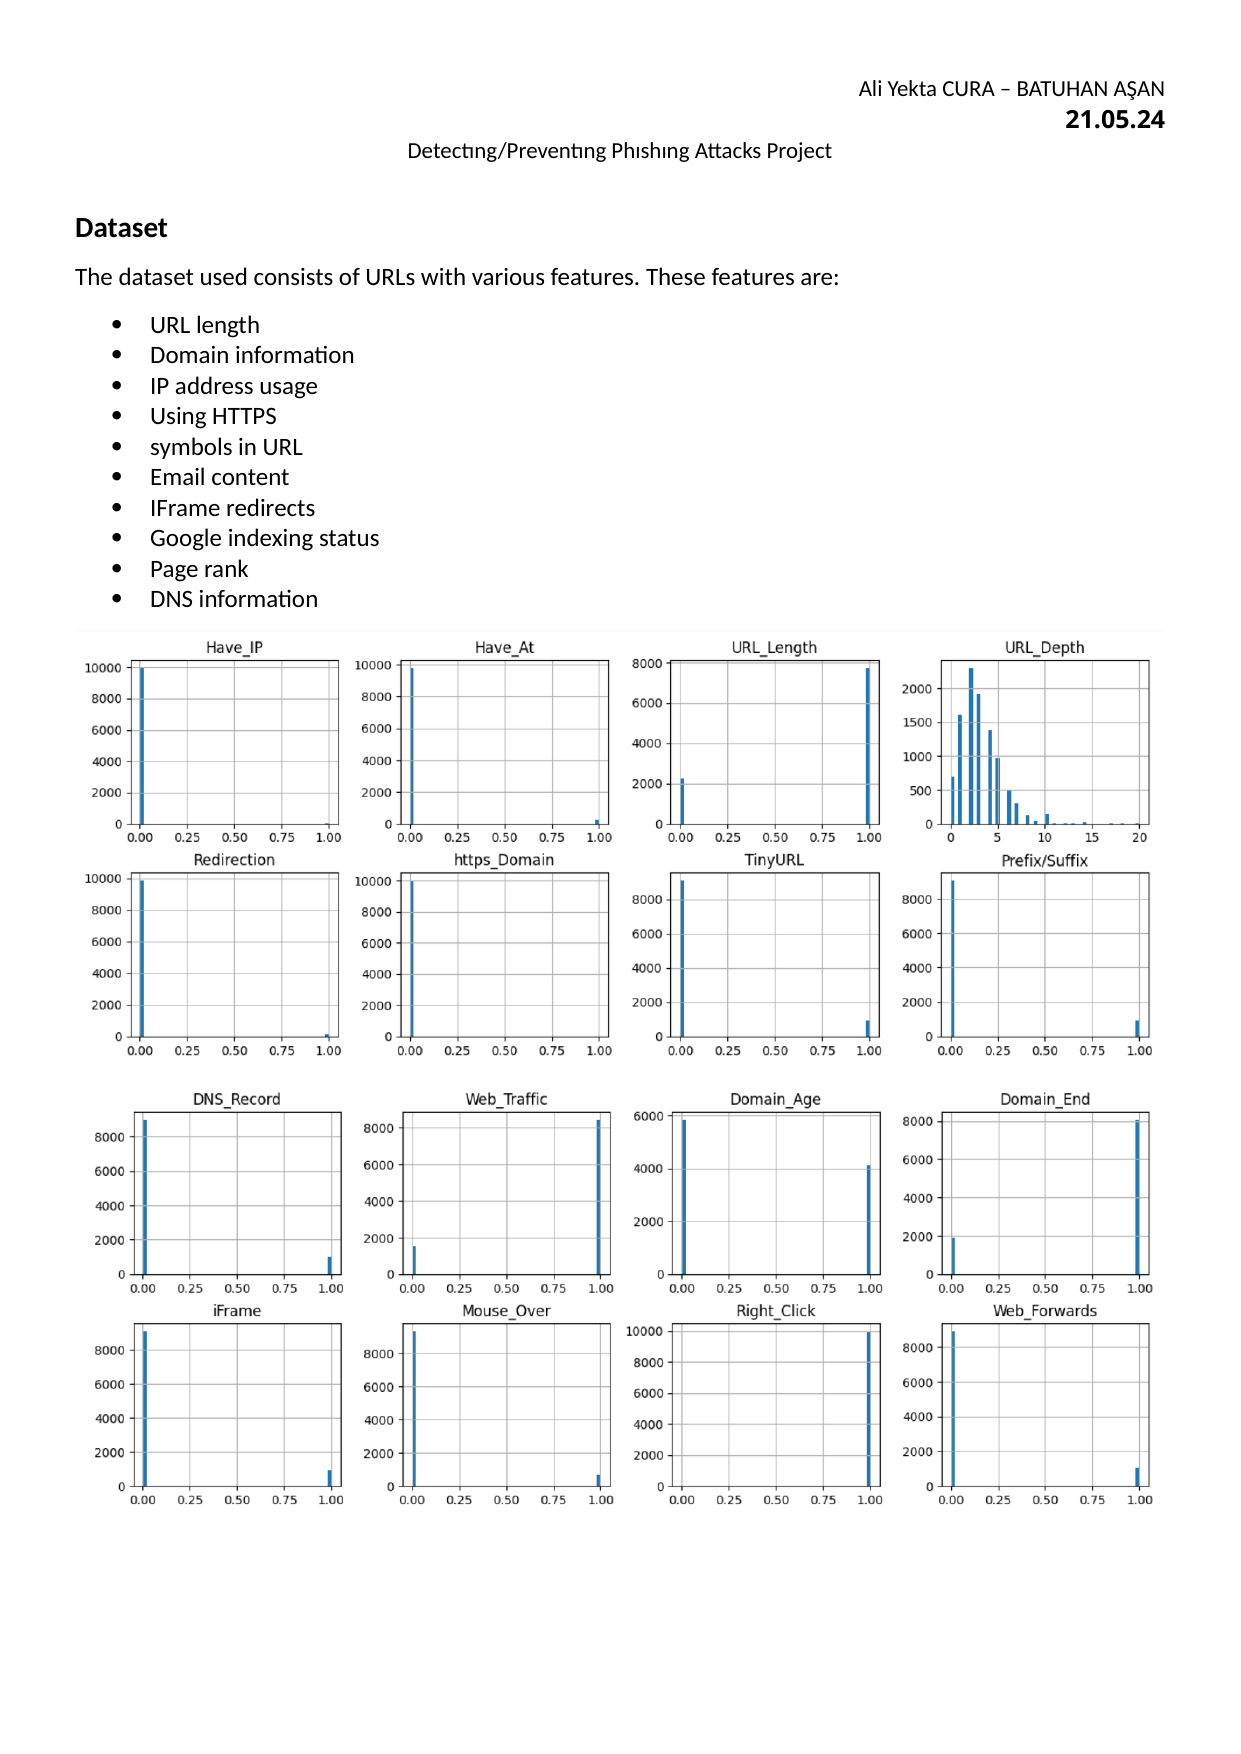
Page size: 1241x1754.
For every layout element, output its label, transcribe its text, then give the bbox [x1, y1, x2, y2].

list Domain information [112, 339, 1165, 370]
list IP address usage [112, 370, 1165, 400]
picture [75, 630, 1166, 1066]
text The dataset used consists of URLs with various features. These features are: [75, 262, 1165, 292]
picture [75, 1082, 1166, 1514]
text Dataset [75, 209, 1165, 245]
list Google indexing status [112, 522, 1165, 553]
list URL length [112, 309, 1165, 339]
list Page rank [112, 553, 1165, 583]
list Using HTTPS [112, 400, 1165, 431]
list symbols in URL [112, 431, 1165, 461]
list IFrame redirects [112, 492, 1165, 522]
list DNS information [112, 583, 1165, 614]
list Email content [112, 461, 1165, 492]
